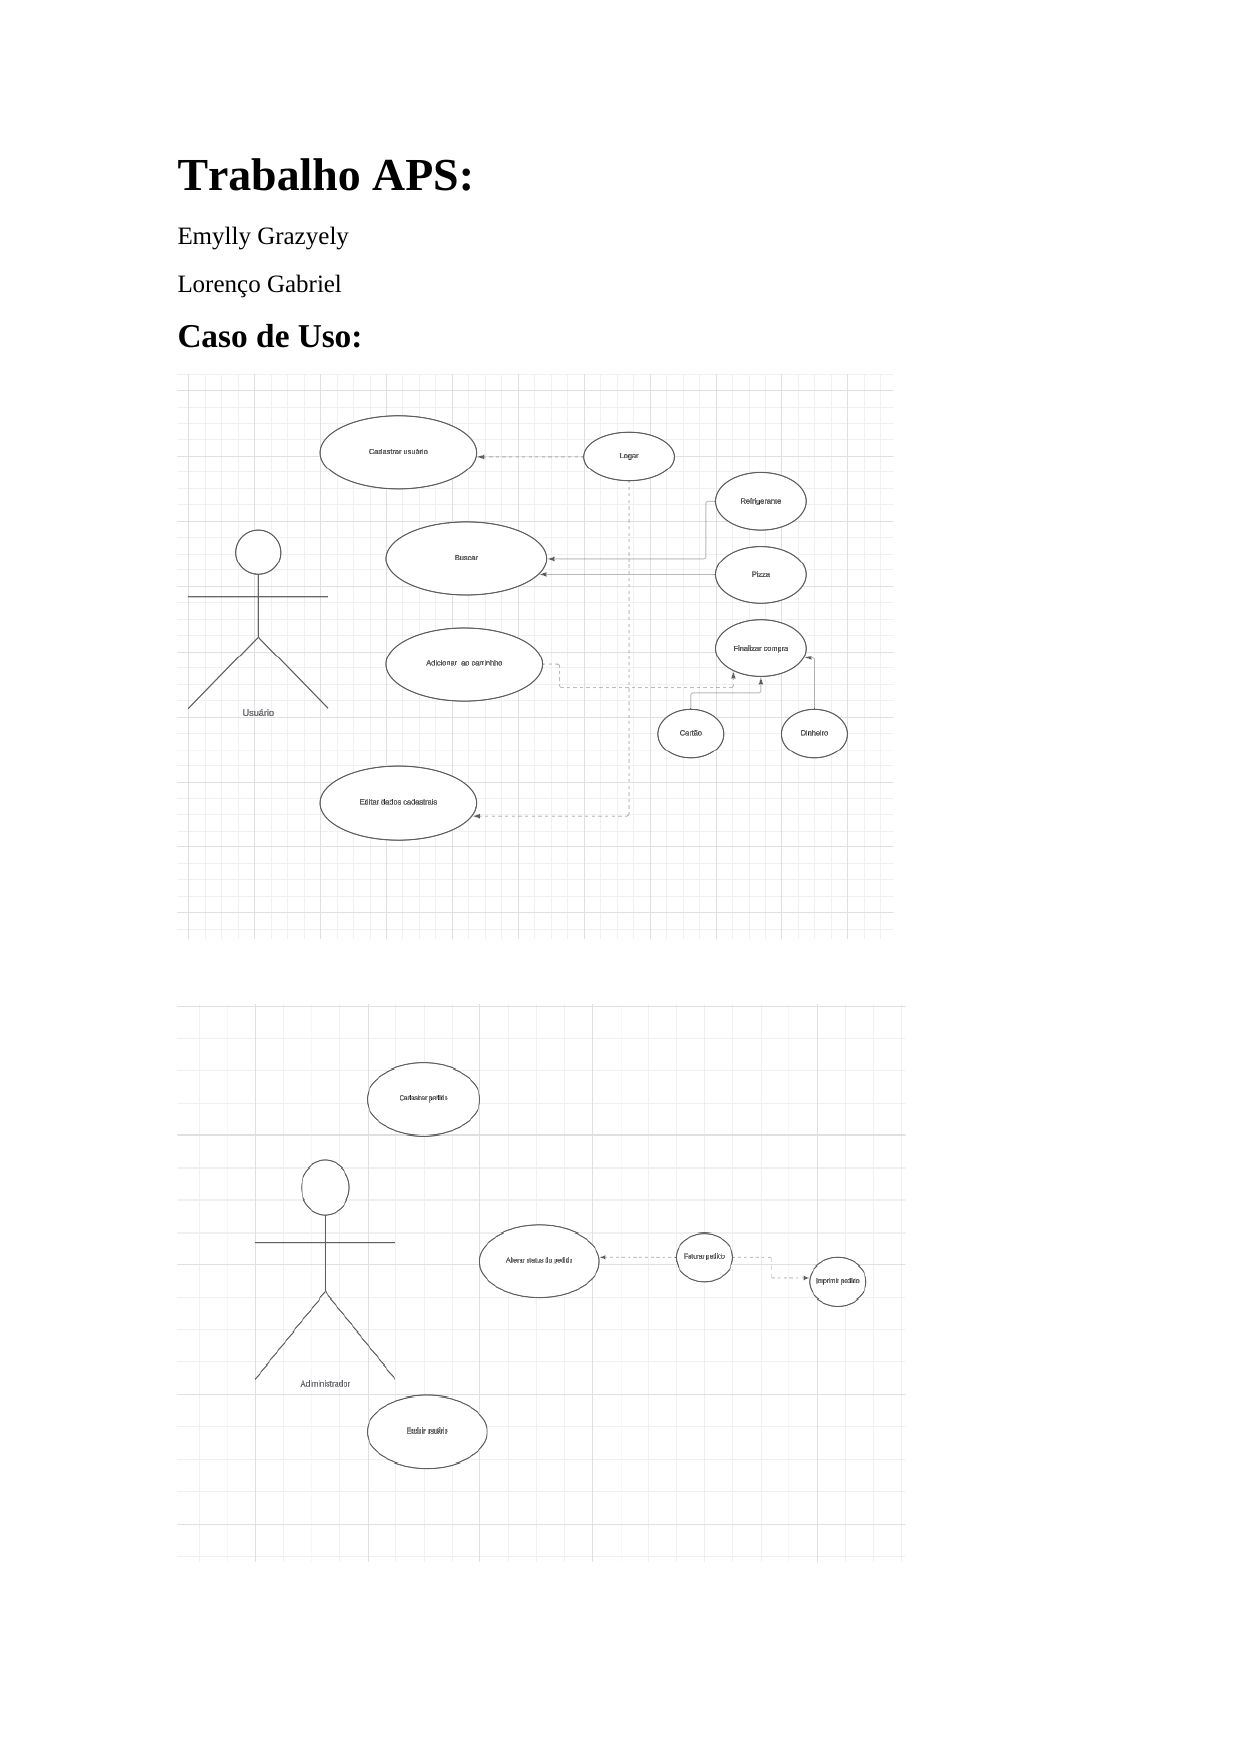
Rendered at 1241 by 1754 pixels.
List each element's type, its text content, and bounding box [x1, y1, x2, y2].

picture [177, 1004, 906, 1562]
text Trabalho APS: [177, 148, 1063, 200]
text Lorenço Gabriel [177, 269, 1063, 298]
text Emylly Grazyely [177, 221, 1063, 250]
text Caso de Uso: [177, 317, 1063, 355]
picture [177, 374, 894, 939]
